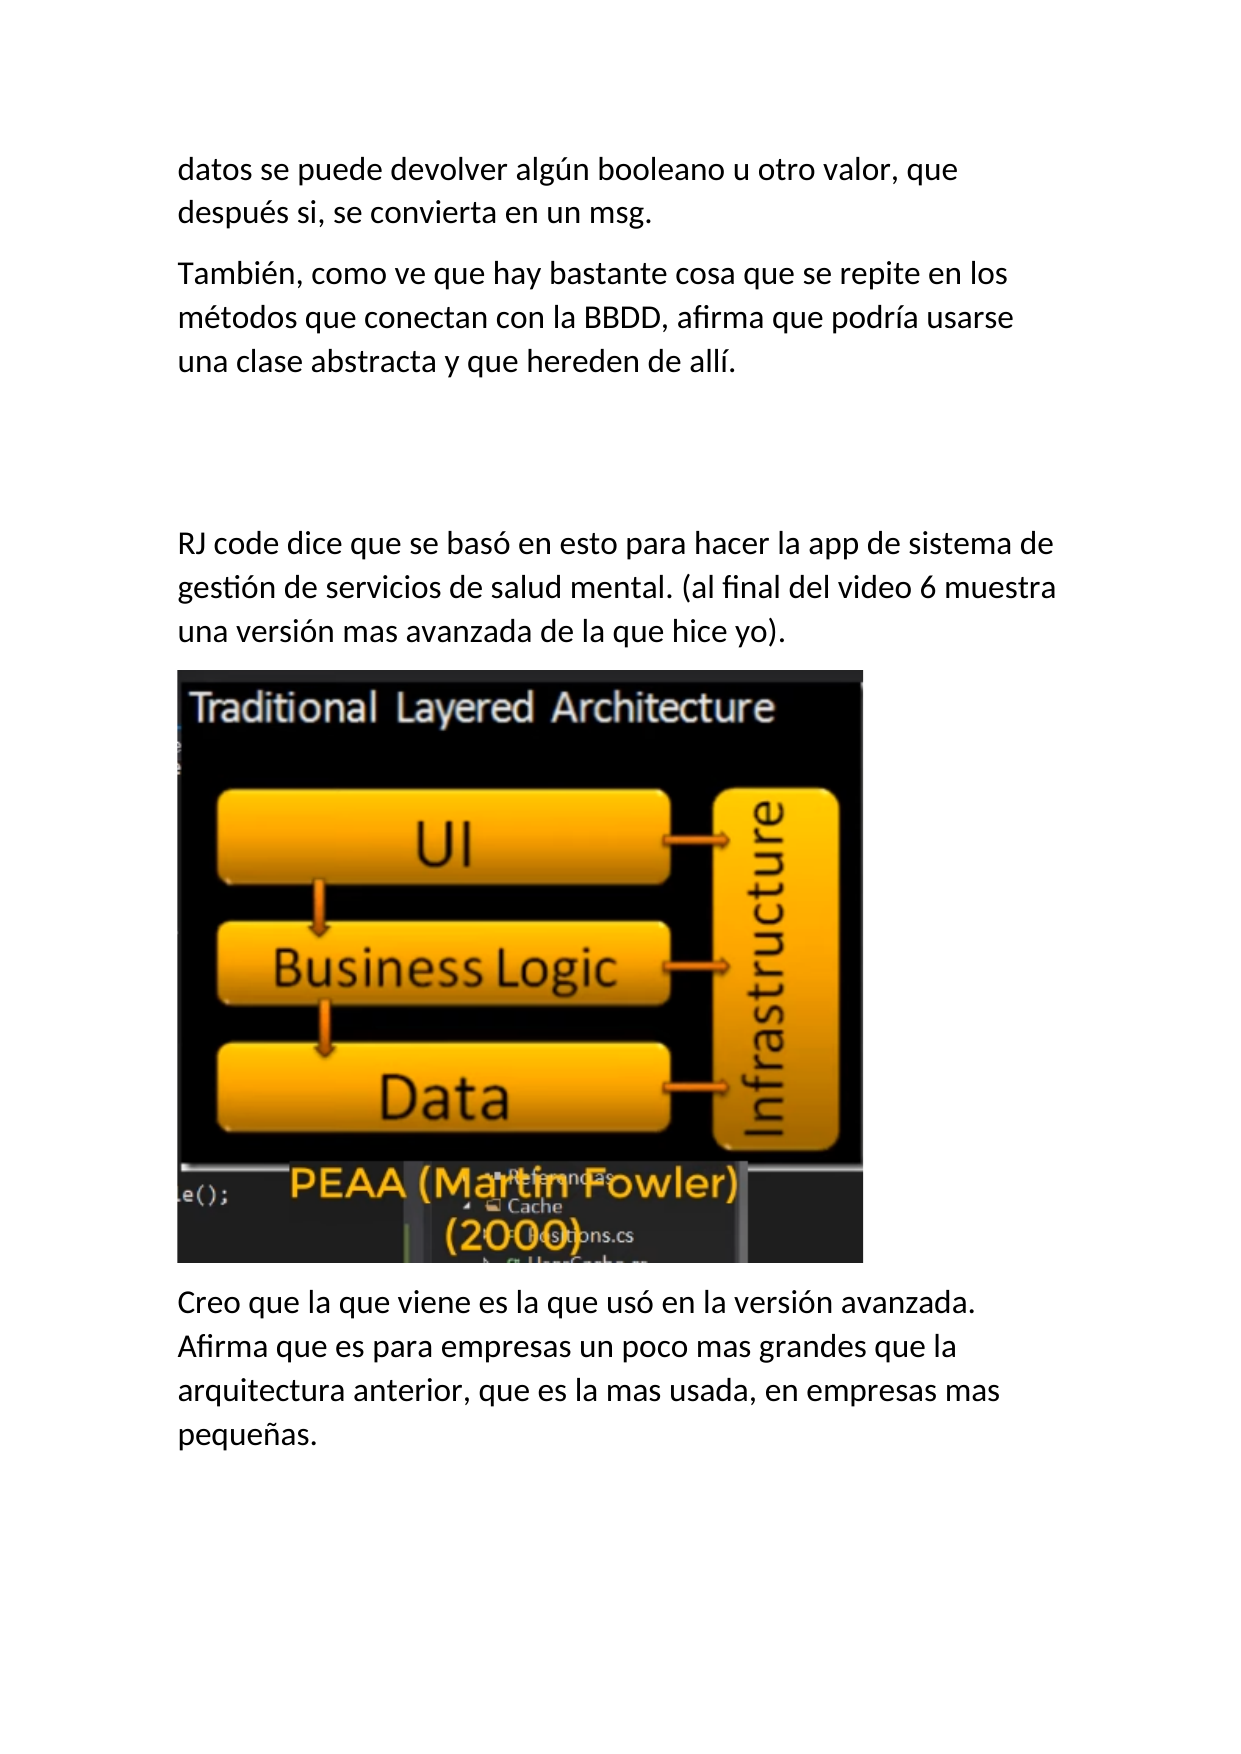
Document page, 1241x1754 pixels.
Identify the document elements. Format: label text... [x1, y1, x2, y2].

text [177, 148, 1063, 232]
text Creo que la que viene es la que usó en la versión avanzada. Afirma que es para empresas un poco mas grandes que la arquitectura anterior, que es la mas usada, en empresas mas pequeñas. [177, 1282, 1063, 1454]
text RJ code dice que se basó en esto para hacer la app de sistema de gestión de servicios de salud mental. (al final del video 6 muestra una versión mas avanzada de la que hice yo). [177, 522, 1063, 651]
picture [177, 670, 864, 1263]
text También, como ve que hay bastante cosa que se repite en los métodos que conectan con la BBDD, afirma que podría usarse una clase abstracta y que hereden de allí. [177, 252, 1063, 381]
